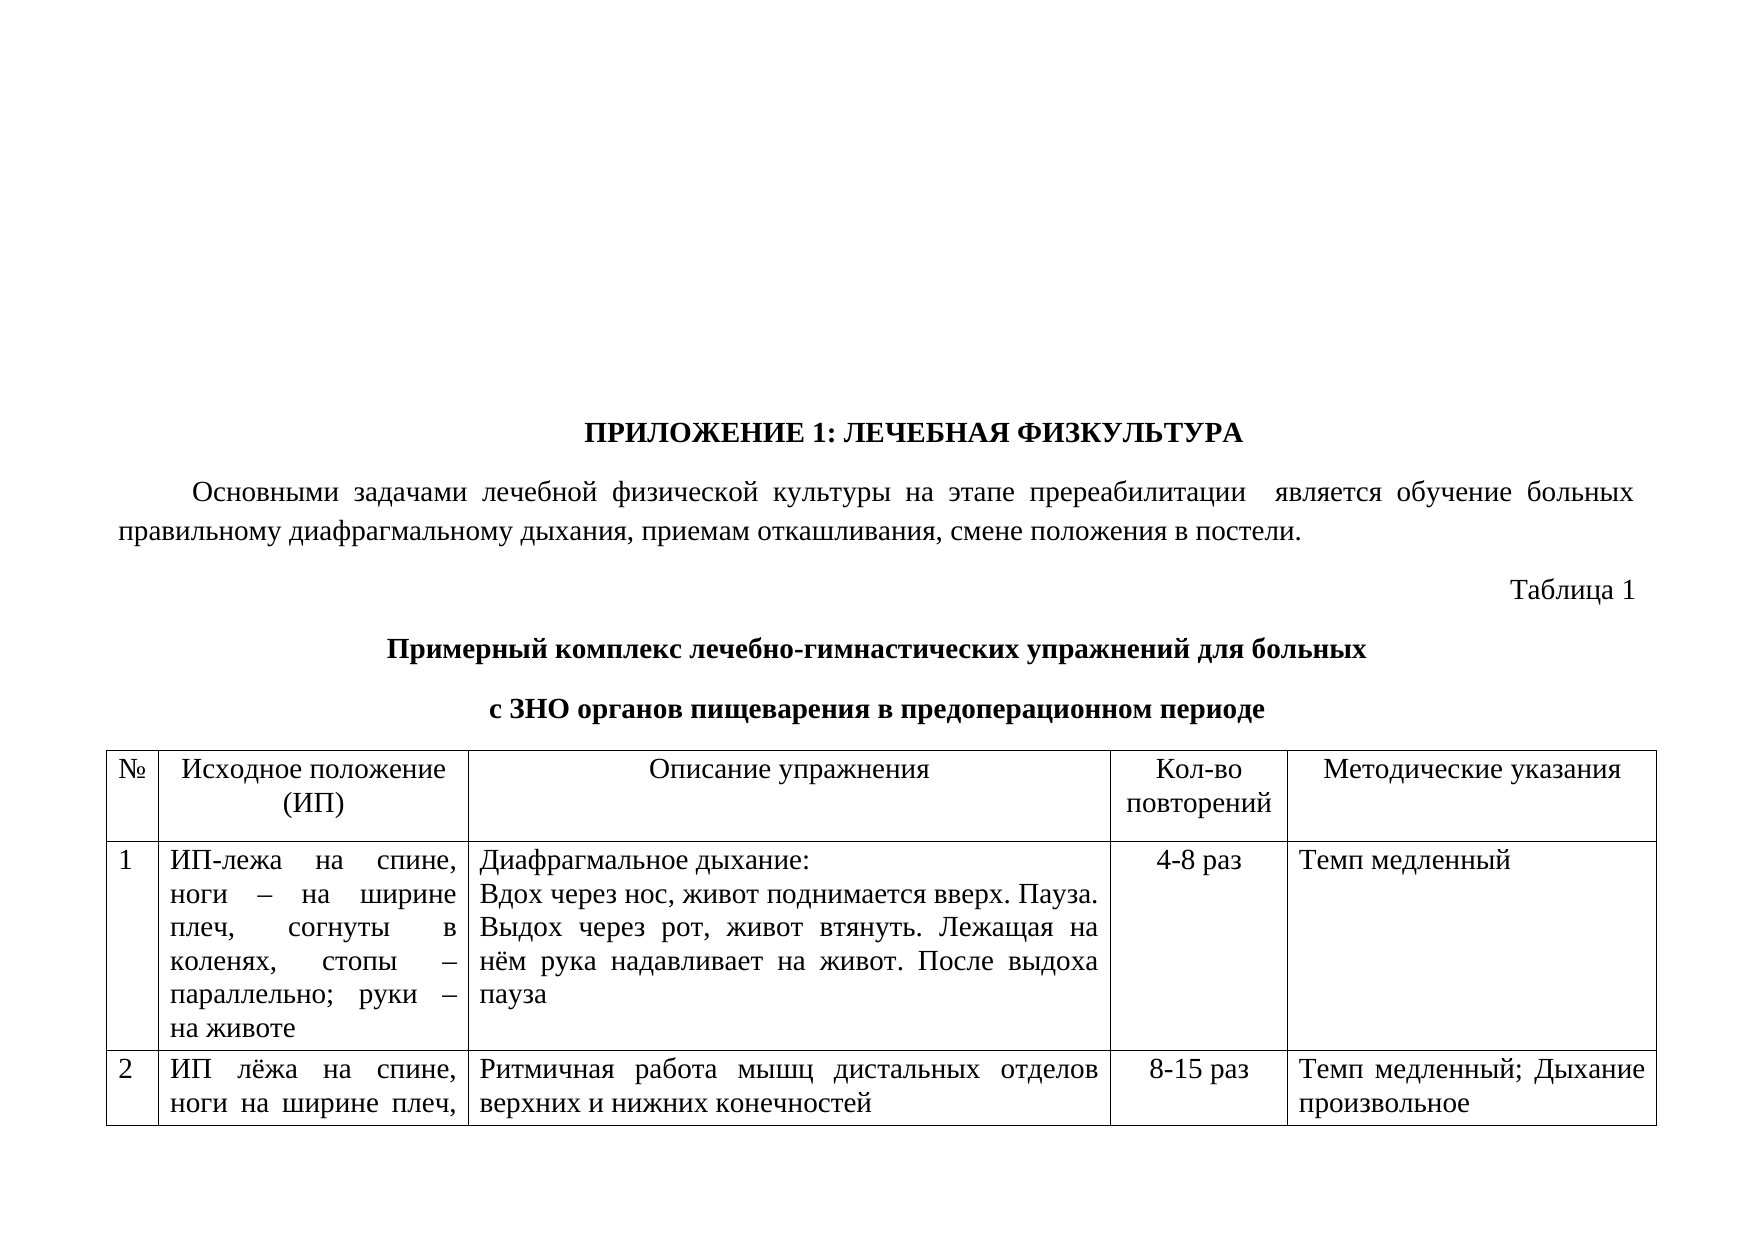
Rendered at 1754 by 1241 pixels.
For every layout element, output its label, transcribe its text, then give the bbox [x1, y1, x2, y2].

table_cell Темп медленный [1288, 842, 1656, 1050]
table_cell 8-15 раз [1111, 1051, 1287, 1125]
table_cell 2 [107, 1051, 158, 1125]
table_cell ИП-лежа на спине, ноги – на ширине плеч, согнуты в коленях, стопы – параллельно; руки – на животе [159, 842, 468, 1050]
table_cell Диафрагмальное дыхание: Вдох через нос, живот поднимается вверх. Пауза. Выдох через рот, живот втянуть. Лежащая на нём рука надавливает на живот. После выдоха пауза [469, 842, 1110, 1050]
text Таблица 1 [118, 572, 1636, 606]
table_header Методические указания [1288, 751, 1656, 841]
text ПРИЛОЖЕНИЕ 1: ЛЕЧЕБНАЯ ФИЗКУЛЬТУРА [118, 415, 1636, 448]
table_cell 4-8 раз [1111, 842, 1287, 1050]
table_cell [469, 1051, 1110, 1125]
table_cell 1 [107, 842, 158, 1050]
table_header Исходное положение (ИП) [159, 751, 468, 841]
text с ЗНО органов пищеварения в предоперационном периоде [118, 691, 1636, 724]
table_header Описание упражнения [469, 751, 1110, 841]
text Основными задачами лечебной физической культуры на этапе пререабилитации является обучение больных правильному диафрагмальному дыхания, приемам откашливания, смене положения в постели. [118, 474, 1636, 546]
text Примерный комплекс лечебно-гимнастических упражнений для больных [118, 631, 1636, 665]
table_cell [1288, 1051, 1656, 1125]
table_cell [159, 1051, 468, 1125]
table_header № [107, 751, 158, 841]
table_header Кол-во повторений [1111, 751, 1287, 841]
